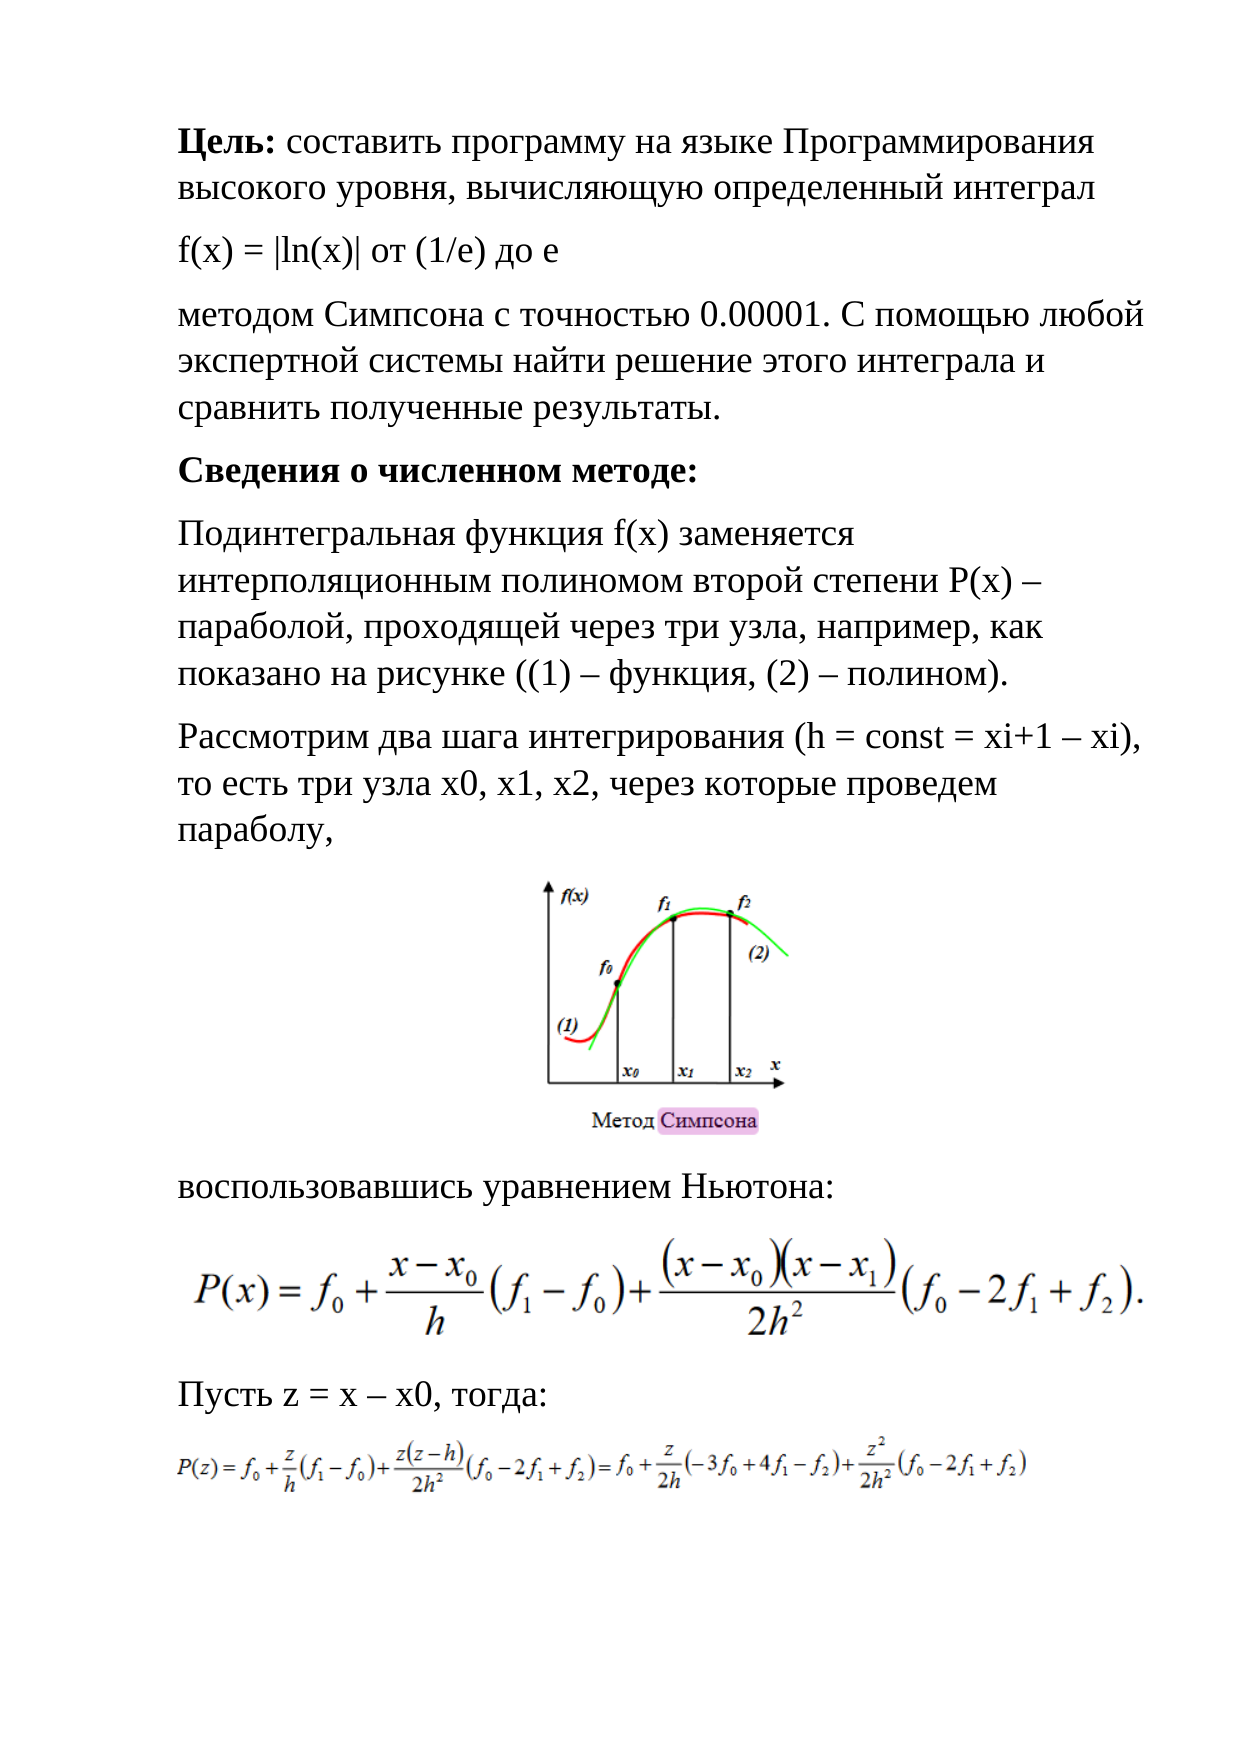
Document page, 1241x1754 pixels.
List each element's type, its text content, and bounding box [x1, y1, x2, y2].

text Пусть z = x – x0, тогда: [177, 1371, 1152, 1414]
text Рассмотрим два шага интегрирования (h = const = xi+1 – xi), то есть три узла x0, x1, x2, через которые проведем параболу, [177, 714, 1152, 850]
picture [520, 870, 809, 1145]
text Сведения о численном методе: [177, 447, 1152, 491]
picture [177, 1227, 1153, 1352]
text f(x) = |ln(x)| от (1/e) до e [177, 228, 1152, 271]
text Подинтегральная функция f(x) заменяется интерполяционным полиномом второй степени P(x) –параболой, проходящей через три узла, например, как показано на рисунке ((1) – функция, (2) – полином). [177, 511, 1152, 693]
text Цель: составить программу на языке Программирования высокого уровня, вычисляющую определенный интеграл [177, 118, 1152, 208]
text воспользовавшись уравнением Ньютона: [177, 1164, 1152, 1207]
picture [177, 1434, 1031, 1497]
text методом Симпсона с точностью 0.00001. С помощью любой экспертной системы найти решение этого интеграла и сравнить полученные результаты. [177, 291, 1152, 427]
